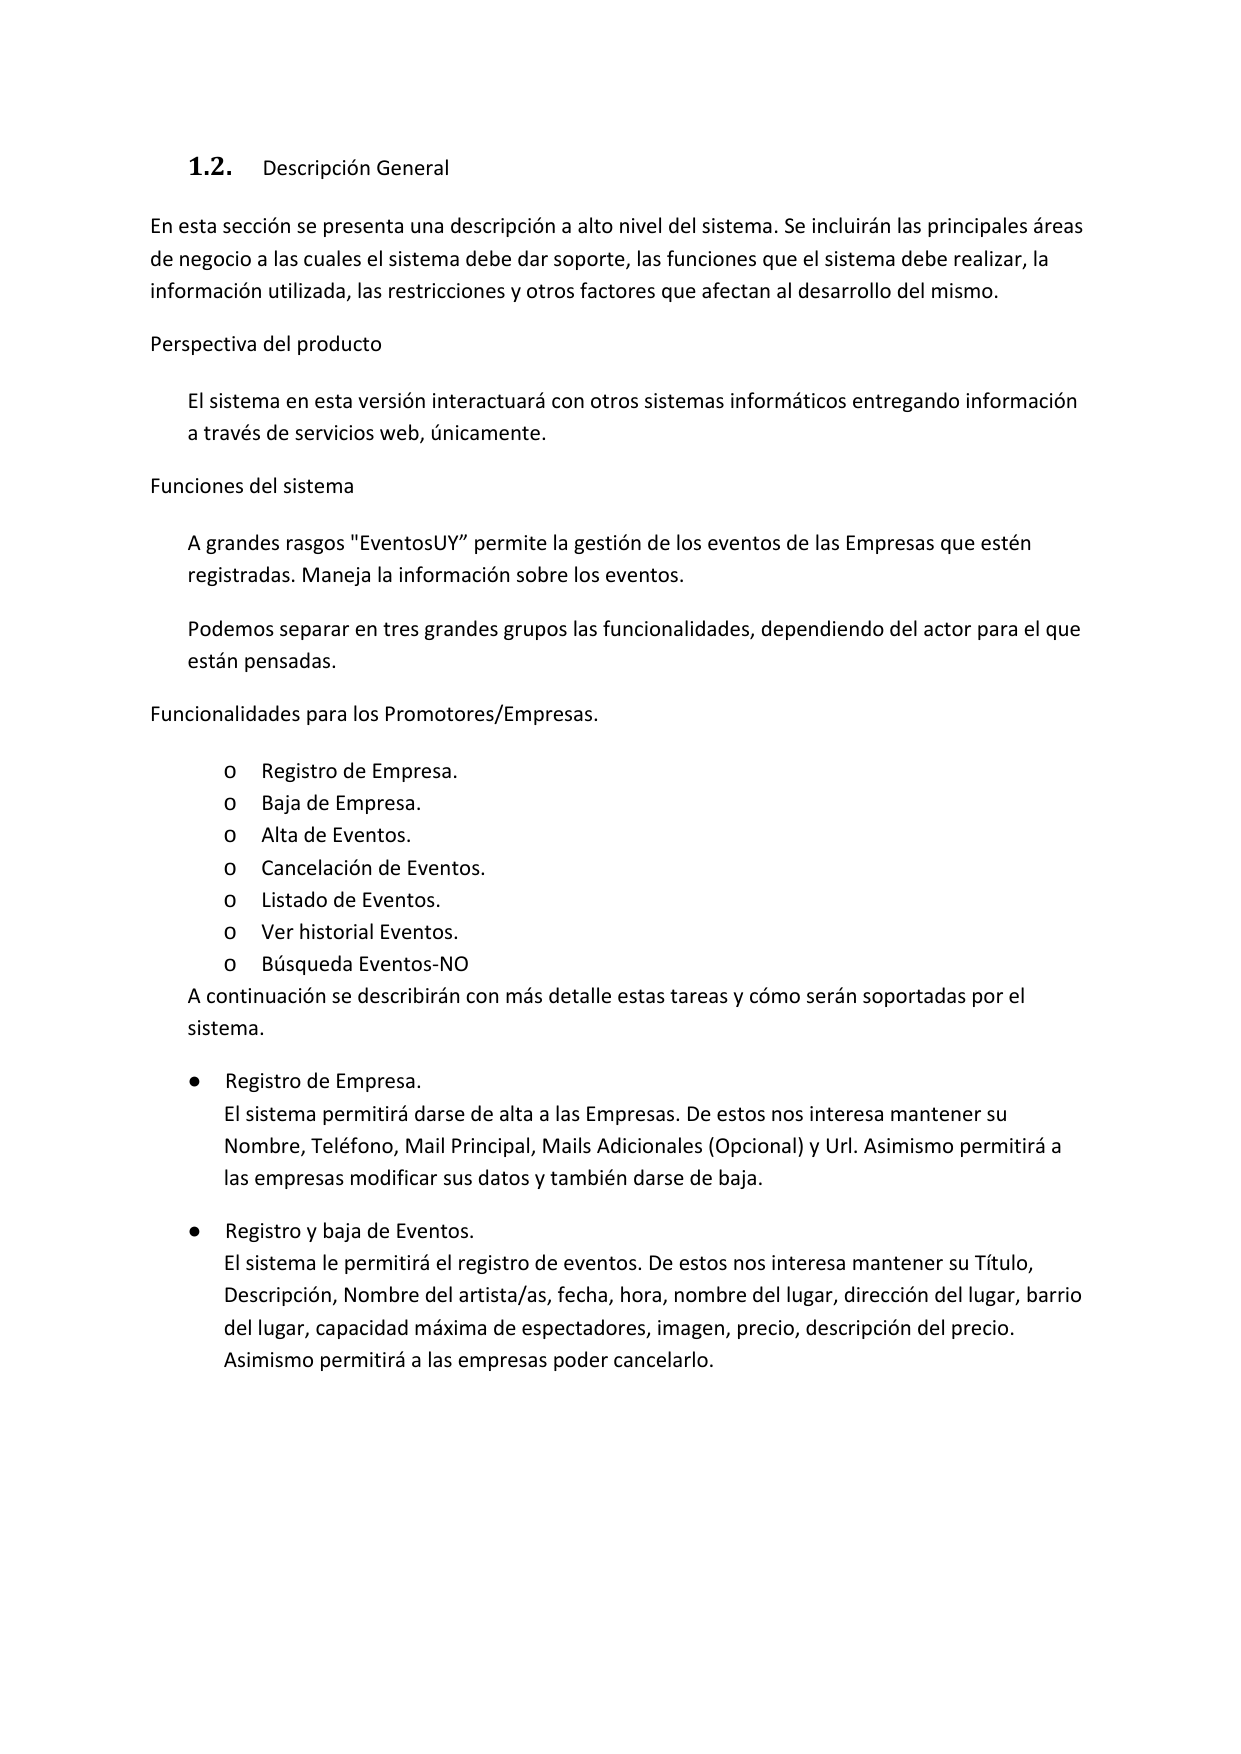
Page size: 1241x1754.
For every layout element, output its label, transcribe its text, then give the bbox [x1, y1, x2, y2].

list Ver historial Eventos. [224, 917, 1090, 945]
text El sistema le permitirá el registro de eventos. De estos nos interesa mantener su Título, Descripción, Nombre del artista/as, fecha, hora, nombre del lugar, dirección del lugar, barrio del lugar, capacidad máxima de espectadores, imagen, precio, descripción del precio. Asimismo permitirá a las empresas poder cancelarlo. [224, 1248, 1090, 1373]
list Baja de Empresa. [224, 788, 1090, 816]
text En esta sección se presenta una descripción a alto nivel del sistema. Se incluirán las principales áreas de negocio a las cuales el sistema debe dar soporte, las funciones que el sistema debe realizar, la información utilizada, las restricciones y otros factores que afectan al desarrollo del mismo. [150, 211, 1090, 304]
text A continuación se describirán con más detalle estas tareas y cómo serán soportadas por el sistema. [187, 981, 1090, 1042]
subtitle Perspectiva del producto [150, 329, 1090, 357]
list Cancelación de Eventos. [224, 853, 1090, 881]
subtitle Funcionalidades para los Promotores/Empresas. [150, 699, 1090, 727]
subtitle Funciones del sistema [150, 471, 1090, 499]
list Búsqueda Eventos-NO [224, 949, 1090, 977]
list Alta de Eventos. [224, 820, 1090, 848]
text Podemos separar en tres grandes grupos las funcionalidades, dependiendo del actor para el que están pensadas. [187, 614, 1090, 674]
list Registro y baja de Eventos. [187, 1216, 1090, 1244]
list Listado de Eventos. [224, 885, 1090, 913]
text El sistema permitirá darse de alta a las Empresas. De estos nos interesa mantener su Nombre, Teléfono, Mail Principal, Mails Adicionales (Opcional) y Url. Asimismo permitirá a las empresas modificar sus datos y también darse de baja. [224, 1099, 1090, 1191]
subtitle Descripción General [187, 150, 1090, 182]
list Registro de Empresa. [224, 756, 1090, 784]
text A grandes rasgos "EventosUY” permite la gestión de los eventos de las Empresas que estén registradas. Maneja la información sobre los eventos. [187, 528, 1090, 589]
text El sistema en esta versión interactuará con otros sistemas informáticos entregando información a través de servicios web, únicamente. [187, 386, 1090, 446]
list Registro de Empresa. [187, 1067, 1090, 1094]
